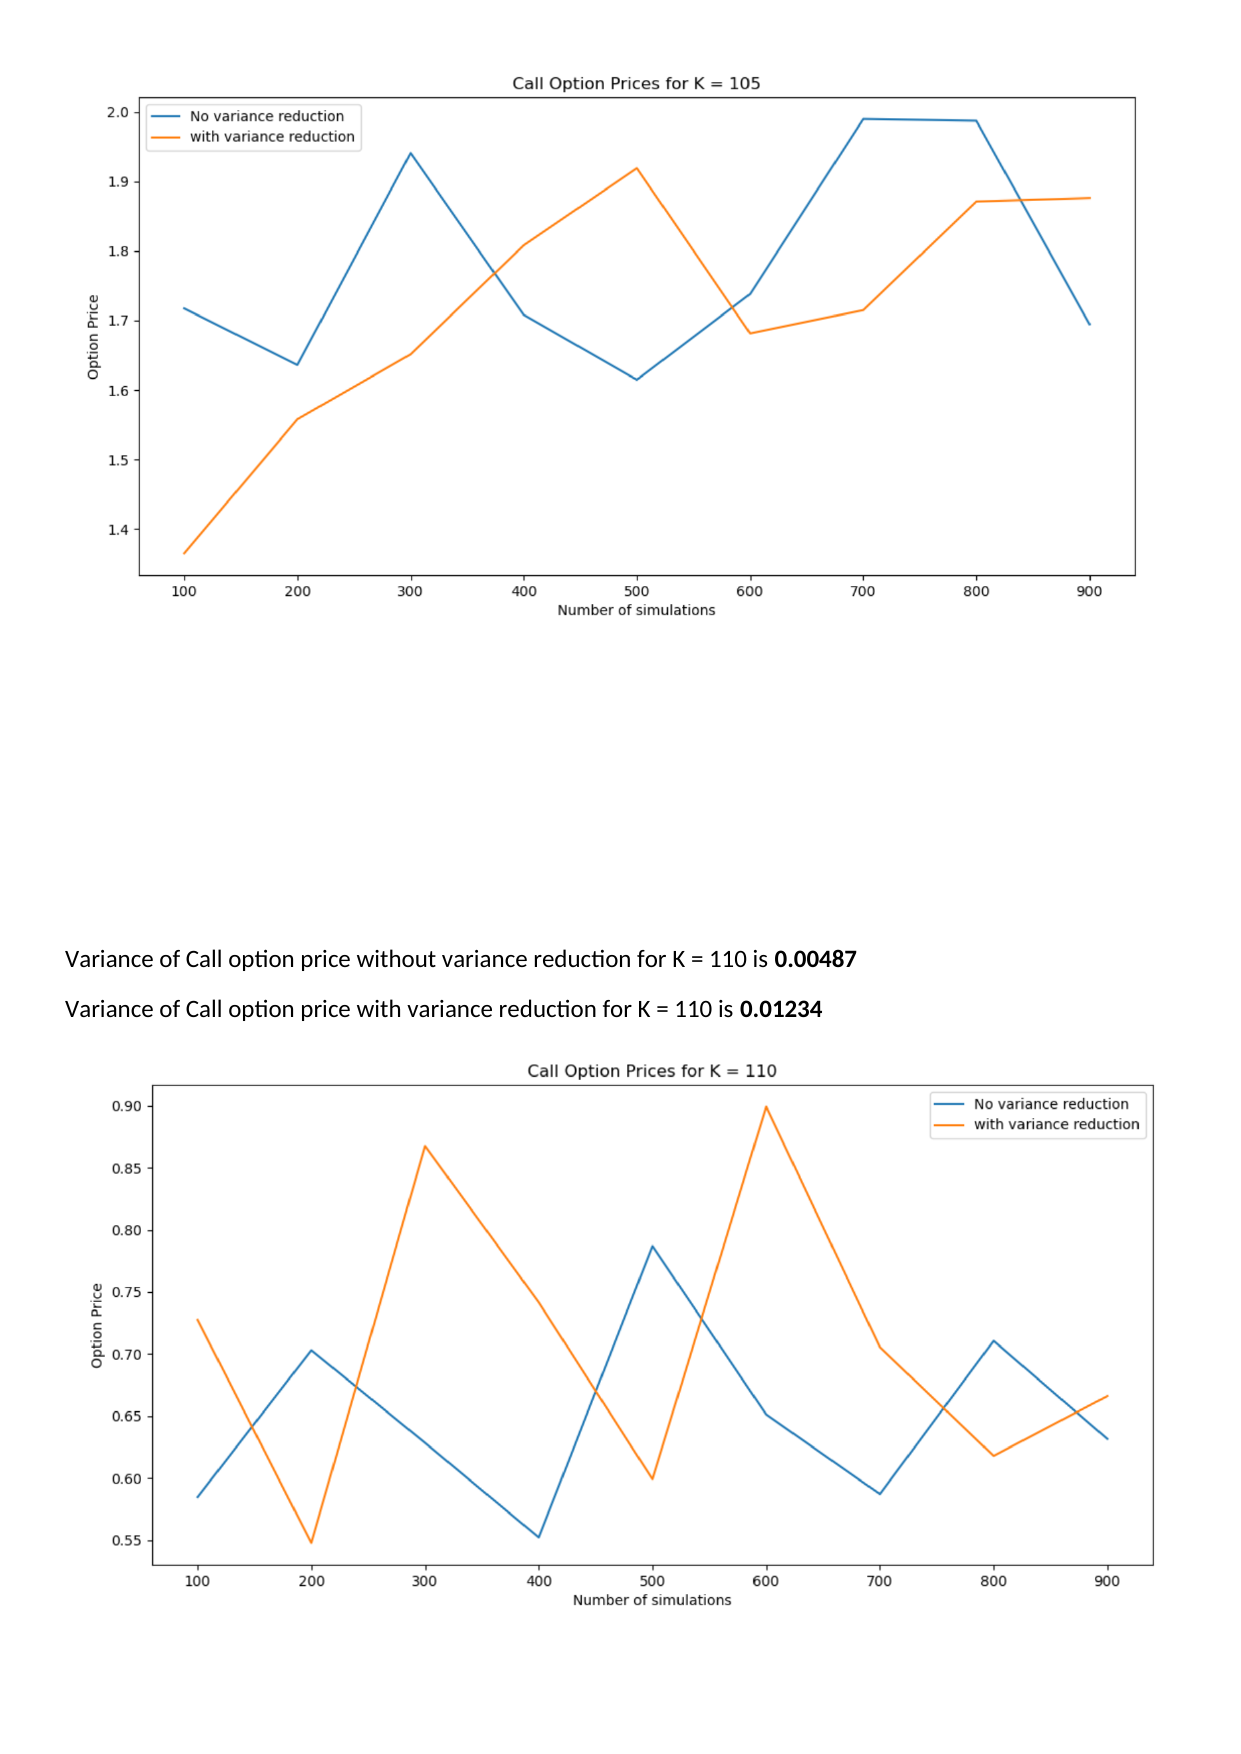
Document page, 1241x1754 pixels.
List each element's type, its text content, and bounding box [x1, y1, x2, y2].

text Variance of Call option price with variance reduction for K = 110 is 0.01234 [65, 993, 1175, 1023]
picture [65, 1042, 1176, 1615]
picture [65, 65, 1176, 627]
text Variance of Call option price without variance reduction for K = 110 is 0.00487 [65, 943, 1175, 974]
